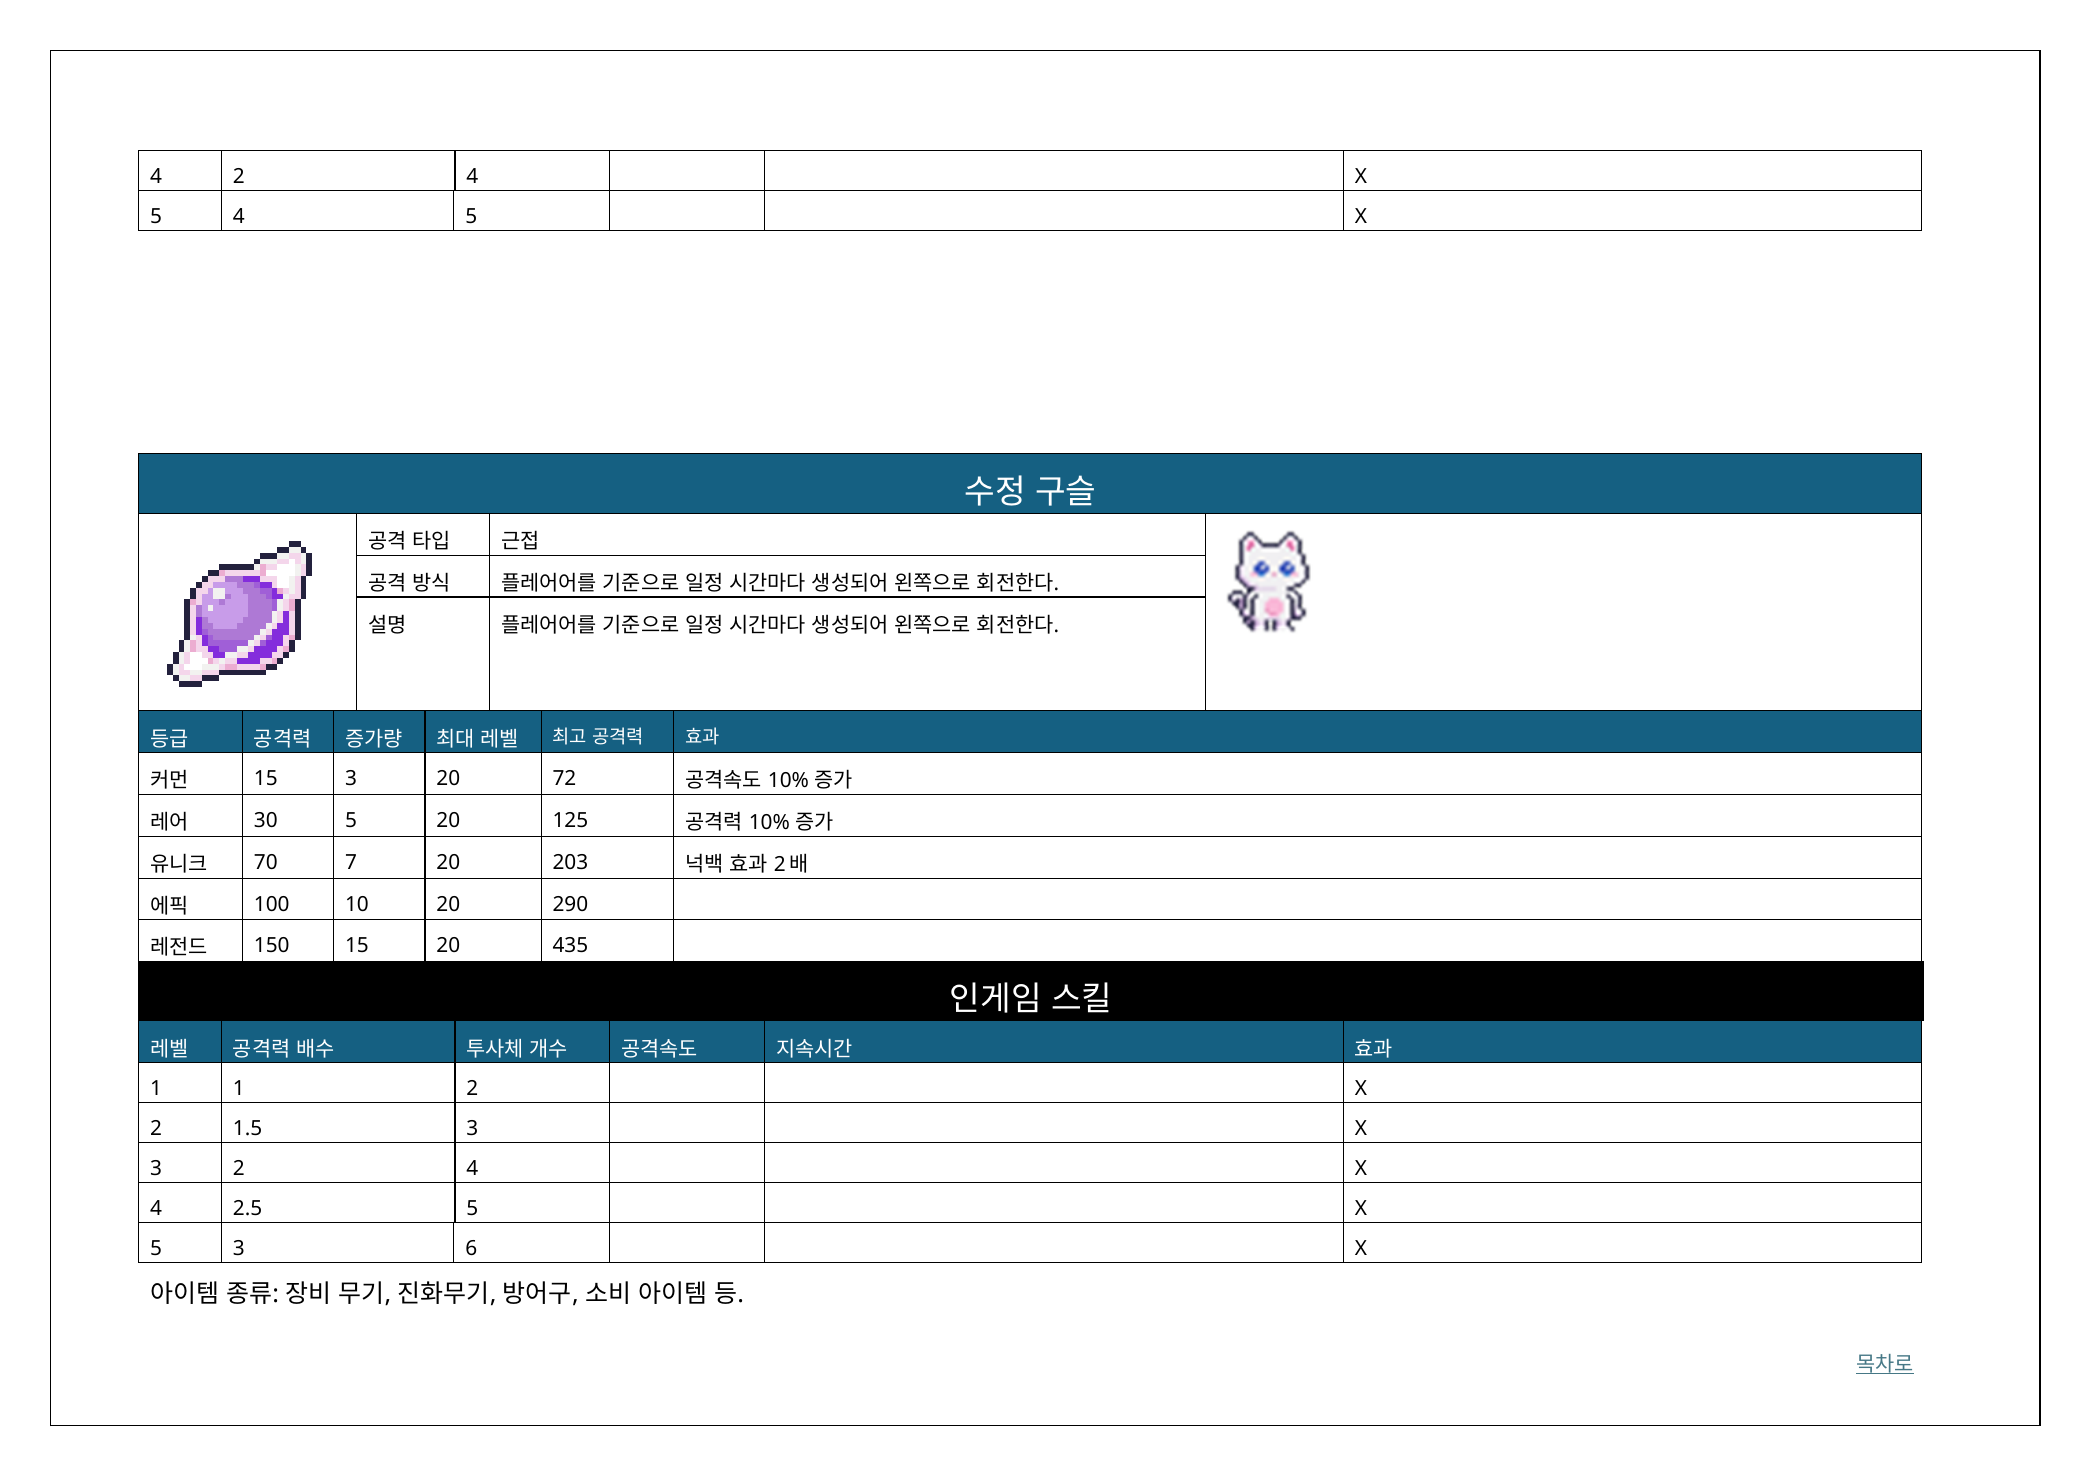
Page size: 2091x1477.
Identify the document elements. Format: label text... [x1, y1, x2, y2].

table_cell [610, 1063, 764, 1102]
table_cell 30 [243, 795, 333, 836]
table_cell 2 [456, 1063, 609, 1102]
table_cell 5 [456, 1183, 609, 1222]
table_cell 공격속도 10% 증가 [674, 753, 1921, 794]
table_cell [139, 514, 356, 710]
table_cell 290 [542, 879, 673, 919]
table_cell 플레어어를 기준으로 일정 시간마다 생성되어 왼쪽으로 회전한다. [490, 598, 1205, 710]
table_cell 공격 타입 [357, 514, 489, 554]
table_cell 4 [139, 1183, 221, 1222]
table_cell 20 [426, 920, 541, 961]
table_cell 플레어어를 기준으로 일정 시간마다 생성되어 왼쪽으로 회전한다. [490, 556, 1205, 596]
table_cell [674, 920, 1921, 961]
table_cell 효과 [674, 711, 1921, 752]
table_cell 20 [426, 879, 541, 919]
table_cell [610, 1143, 764, 1182]
table_cell 20 [426, 753, 541, 794]
table_cell 6 [454, 1223, 609, 1262]
table_cell 효과 [1344, 1021, 1921, 1062]
table_cell 유니크 [139, 837, 242, 877]
table_cell [765, 1183, 1343, 1222]
table_cell [765, 191, 1343, 230]
table_cell X [1344, 1223, 1921, 1262]
table_cell [610, 1103, 764, 1142]
table_cell 5 [334, 795, 424, 836]
table_cell 4 [222, 191, 453, 230]
table_cell 투사체 개수 [456, 1021, 609, 1062]
table_cell 레벨 [139, 1021, 221, 1062]
table_cell 1 [139, 1063, 221, 1102]
table_cell 레어 [139, 795, 242, 836]
table_cell X [1344, 1183, 1921, 1222]
table_cell 증가량 [334, 711, 424, 752]
table_cell [674, 879, 1921, 919]
table_cell X [1344, 191, 1921, 230]
table_cell 20 [426, 795, 541, 836]
table_cell 등급 [139, 711, 242, 752]
picture [1216, 524, 1319, 642]
table_cell 4 [456, 151, 609, 190]
table_cell 최대 레벨 [426, 711, 541, 752]
table_cell 72 [542, 753, 673, 794]
table_cell 10 [334, 879, 424, 919]
table_cell 150 [243, 920, 333, 961]
table_cell X [1344, 1103, 1921, 1142]
table_cell [610, 191, 764, 230]
table_cell 4 [456, 1143, 609, 1182]
table_cell 5 [139, 1223, 221, 1262]
table_cell [765, 151, 1343, 190]
table_cell X [1344, 1063, 1921, 1102]
table_cell 인게임 스킬 [139, 962, 1923, 1020]
table_cell 레전드 [139, 920, 242, 961]
table_cell [765, 1063, 1343, 1102]
table_cell 100 [243, 879, 333, 919]
table_cell [610, 151, 764, 190]
table_cell 1.5 [222, 1103, 454, 1142]
table_cell 설명 [357, 598, 489, 710]
table_cell [1206, 514, 1921, 710]
table_cell [765, 1103, 1343, 1142]
table_cell 3 [139, 1143, 221, 1182]
table_cell 커먼 [139, 753, 242, 794]
table_cell 435 [542, 920, 673, 961]
table_cell 3 [222, 1223, 453, 1262]
table_cell 5 [454, 191, 609, 230]
table_cell 7 [334, 837, 424, 877]
table_cell 3 [456, 1103, 609, 1142]
table_cell 공격력 배수 [222, 1021, 454, 1062]
text 아이템 종류: 장비 무기, 진화무기, 방어구, 소비 아이템 등. [150, 1273, 1913, 1309]
table_cell 70 [243, 837, 333, 877]
table_cell [610, 1223, 764, 1262]
table_cell 15 [243, 753, 333, 794]
table_header 수정 구슬 [139, 454, 1921, 513]
table_cell 2.5 [222, 1183, 454, 1222]
table_cell 공격 방식 [357, 556, 489, 596]
table_cell 2 [139, 1103, 221, 1142]
table_cell 2 [222, 1143, 454, 1182]
table_cell 3 [334, 753, 424, 794]
table_cell X [1344, 1143, 1921, 1182]
picture [150, 524, 336, 711]
table_cell 2 [222, 151, 454, 190]
table_cell 125 [542, 795, 673, 836]
table_cell 공격속도 [610, 1021, 764, 1062]
table_cell 4 [139, 151, 221, 190]
table_cell 지속시간 [765, 1021, 1343, 1062]
table_cell 근접 [490, 514, 1205, 554]
table_cell [765, 1223, 1343, 1262]
table_cell 에픽 [139, 879, 242, 919]
table_cell 넉백 효과 2배 [674, 837, 1921, 877]
table_cell 20 [426, 837, 541, 877]
table_cell 5 [139, 191, 221, 230]
table_cell [765, 1143, 1343, 1182]
table_cell 203 [542, 837, 673, 877]
table_cell 공격력 10% 증가 [674, 795, 1921, 836]
table_cell 공격력 [243, 711, 333, 752]
table_cell X [1344, 151, 1921, 190]
table_cell 15 [334, 920, 424, 961]
table_cell [610, 1183, 764, 1222]
table_cell 최고 공격력 [542, 711, 673, 752]
table_cell 1 [222, 1063, 454, 1102]
